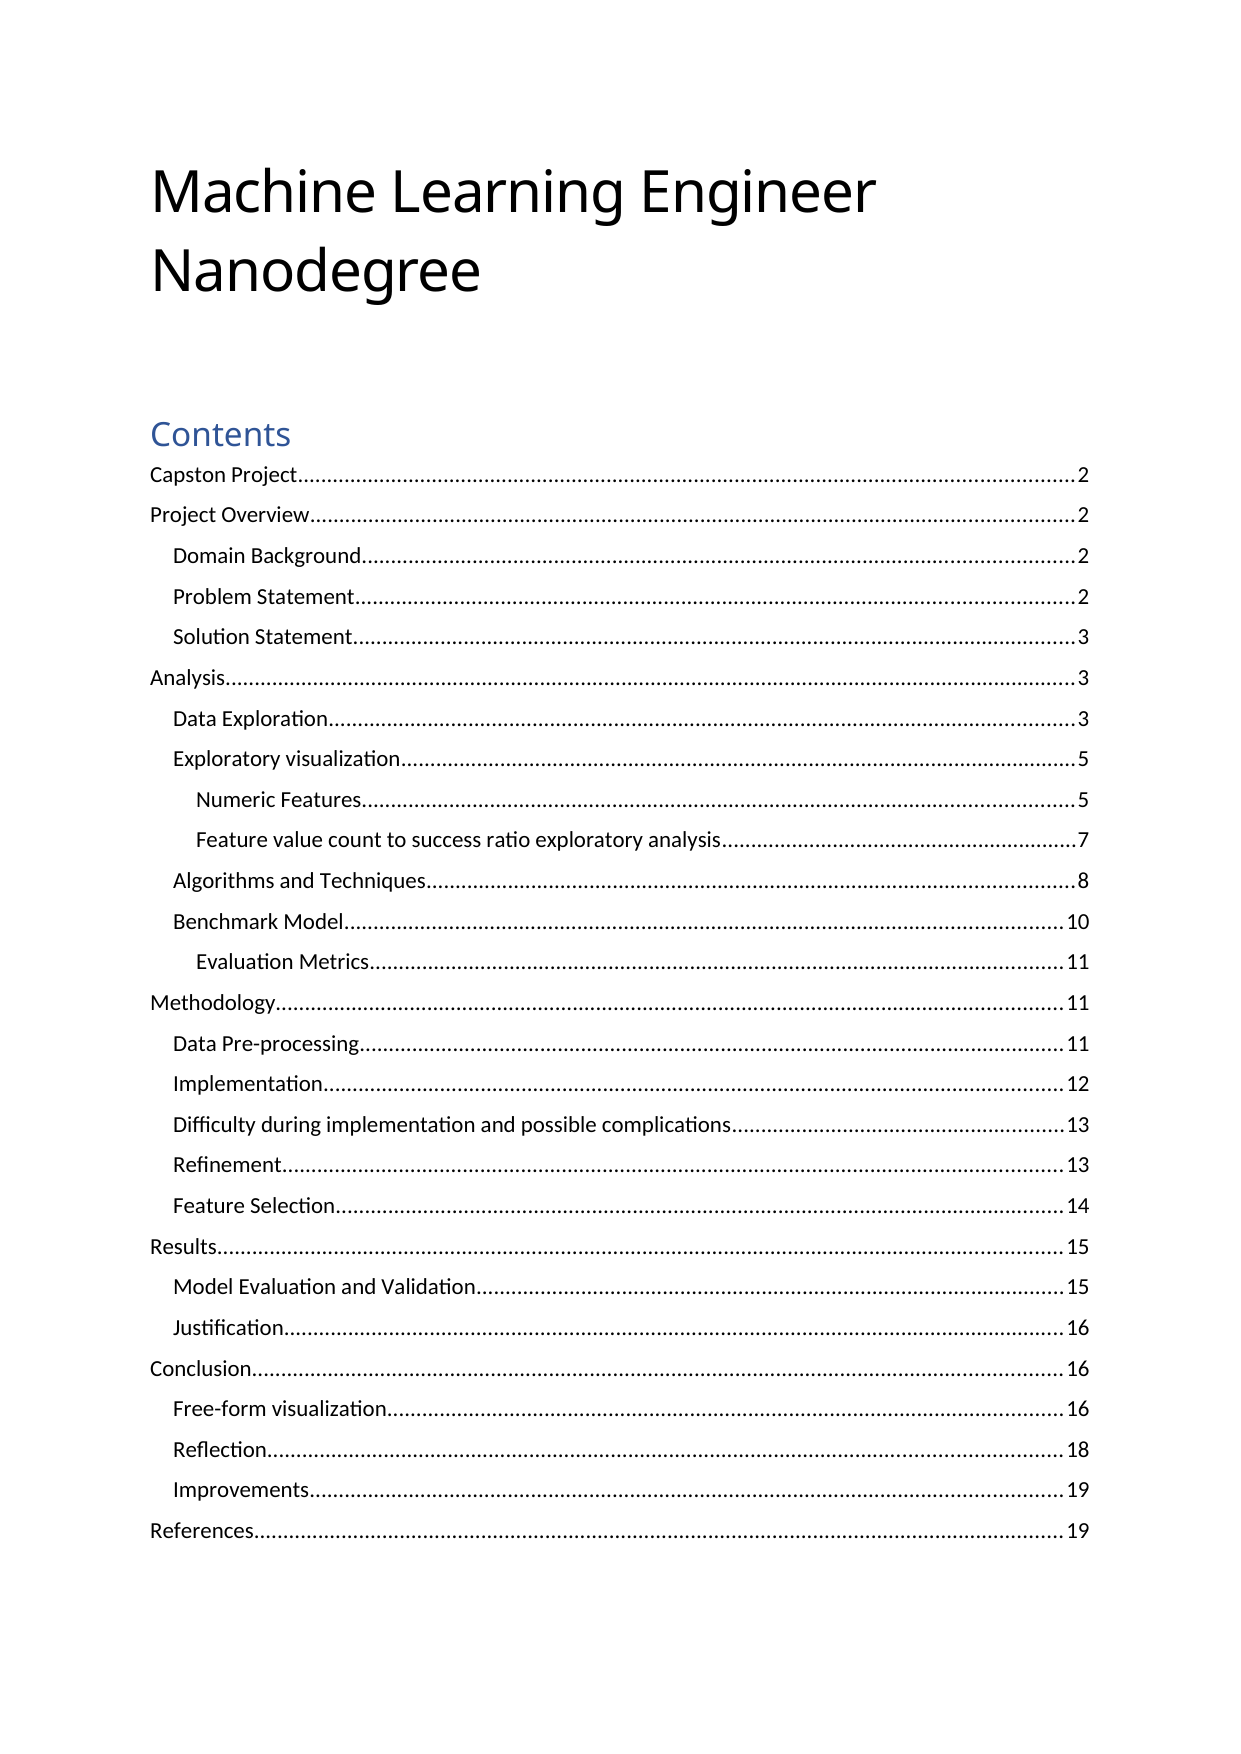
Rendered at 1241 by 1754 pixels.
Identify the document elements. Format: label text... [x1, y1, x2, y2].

title Machine Learning Engineer Nanodegree [150, 150, 1090, 309]
